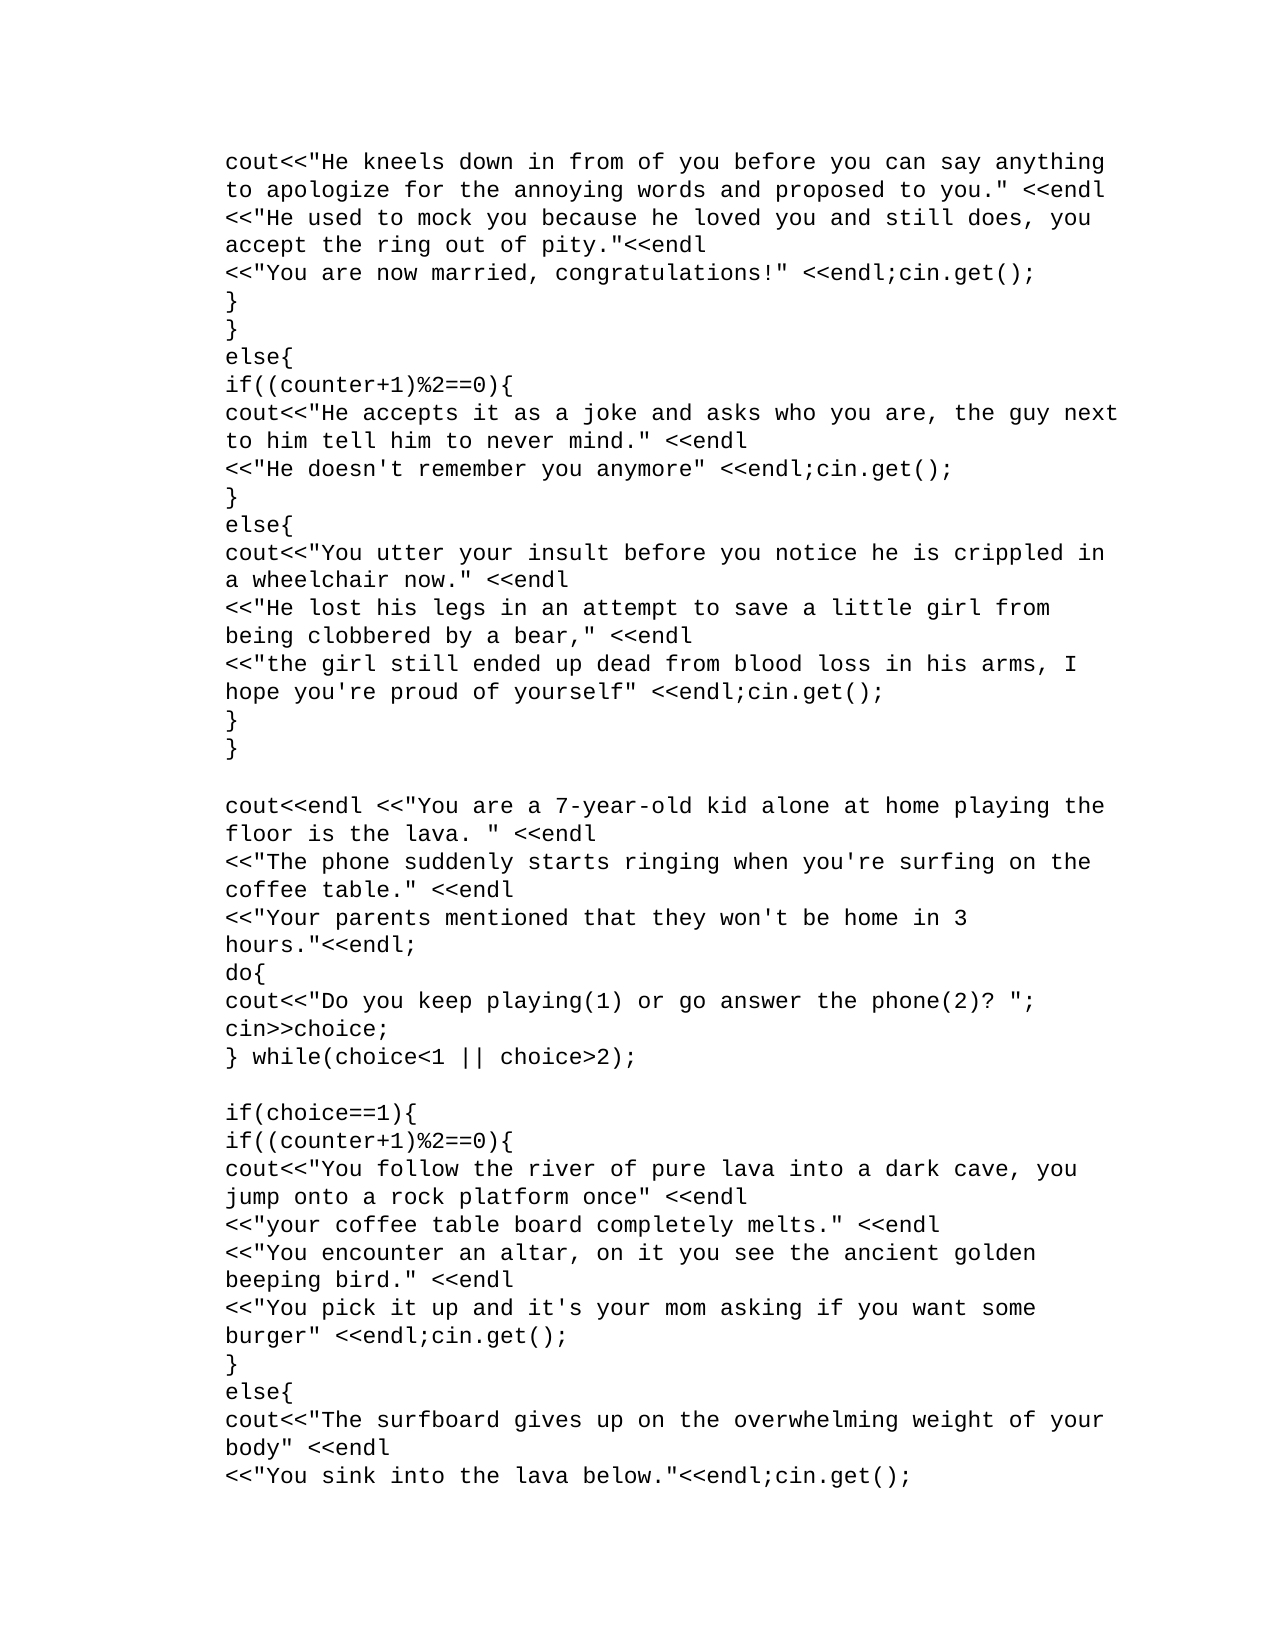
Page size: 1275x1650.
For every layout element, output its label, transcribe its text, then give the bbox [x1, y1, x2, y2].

list cout<<"He kneels down in from of you before you can say anything to apologize for the annoying words and proposed to you." <<endl [225, 150, 1125, 204]
list if(choice==1){ [225, 1101, 1125, 1127]
list <<"He doesn't remember you anymore" <<endl;cin.get(); [225, 457, 1125, 483]
list if((counter+1)%2==0){ [225, 373, 1125, 399]
list if((counter+1)%2==0){ [225, 1129, 1125, 1155]
list cout<<"Do you keep playing(1) or go answer the phone(2)? "; cin>>choice; [225, 989, 1125, 1043]
list <<"The phone suddenly starts ringing when you're surfing on the coffee table." <<endl [225, 850, 1125, 904]
list cout<<"You follow the river of pure lava into a dark cave, you jump onto a rock platform once" <<endl [225, 1157, 1125, 1211]
list <<"You encounter an altar, on it you see the ancient golden beeping bird." <<endl [225, 1241, 1125, 1295]
list else{ [225, 345, 1125, 371]
list <<"Your parents mentioned that they won't be home in 3 hours."<<endl; [225, 906, 1125, 960]
list cout<<"You utter your insult before you notice he is crippled in a wheelchair now." <<endl [225, 541, 1125, 595]
list } [225, 289, 1125, 316]
list } [225, 708, 1125, 734]
list <<"You are now married, congratulations!" <<endl;cin.get(); [225, 262, 1125, 288]
list } [225, 485, 1125, 511]
list <<"He used to mock you because he loved you and still does, you accept the ring out of pity."<<endl [225, 206, 1125, 260]
list <<"the girl still ended up dead from blood loss in his arms, I hope you're proud of yourself" <<endl;cin.get(); [225, 652, 1125, 706]
list } [225, 736, 1125, 762]
list else{ [225, 1380, 1125, 1406]
list else{ [225, 513, 1125, 539]
list <<"He lost his legs in an attempt to save a little girl from being clobbered by a bear," <<endl [225, 597, 1125, 651]
list cout<<"He accepts it as a joke and asks who you are, the guy next to him tell him to never mind." <<endl [225, 401, 1125, 455]
list } [225, 1352, 1125, 1378]
list <<"your coffee table board completely melts." <<endl [225, 1213, 1125, 1239]
list } while(choice<1 || choice>2); [225, 1045, 1125, 1071]
list cout<<"The surfboard gives up on the overwhelming weight of your body" <<endl [225, 1408, 1125, 1462]
list <<"You sink into the lava below."<<endl;cin.get(); [225, 1464, 1125, 1490]
list cout<<endl <<"You are a 7-year-old kid alone at home playing the floor is the lava. " <<endl [225, 794, 1125, 848]
list <<"You pick it up and it's your mom asking if you want some burger" <<endl;cin.get(); [225, 1297, 1125, 1351]
list do{ [225, 962, 1125, 988]
list } [225, 317, 1125, 343]
